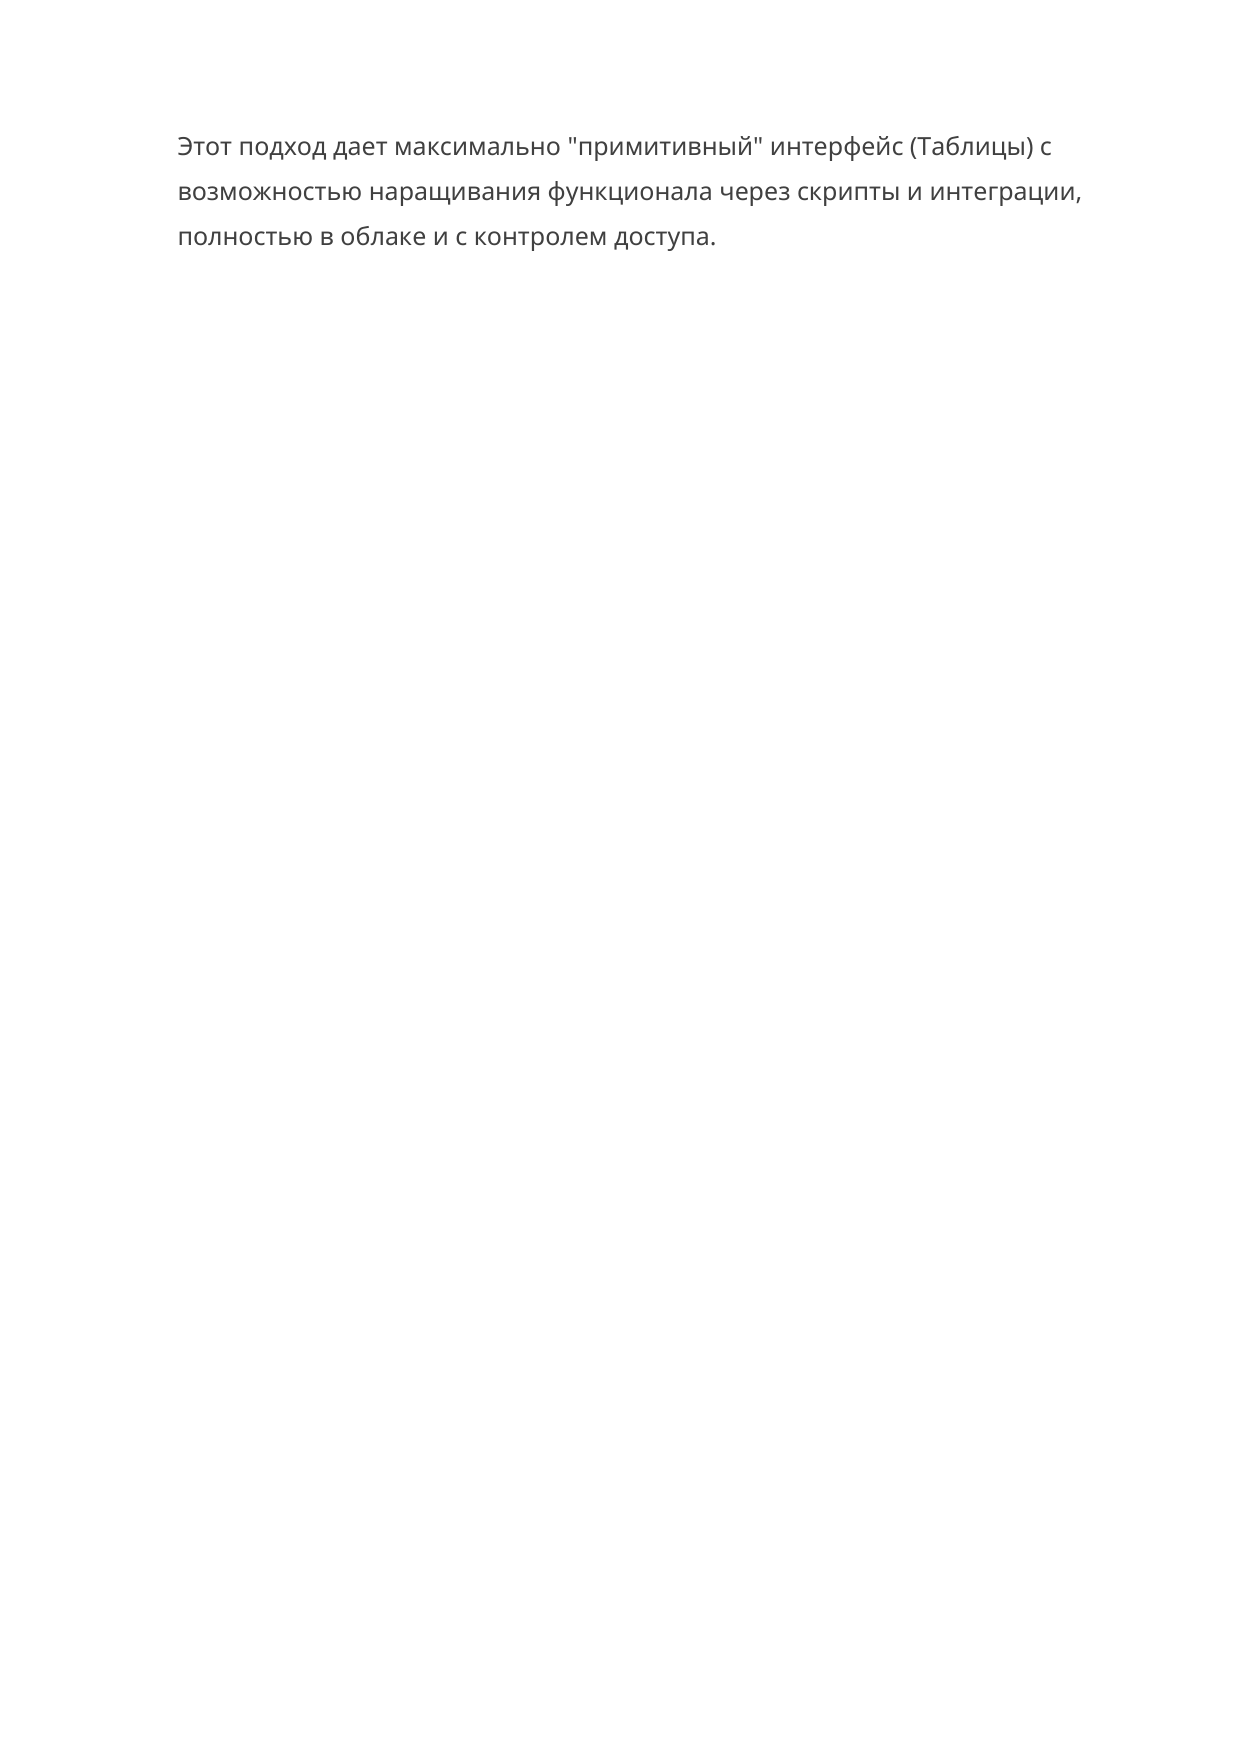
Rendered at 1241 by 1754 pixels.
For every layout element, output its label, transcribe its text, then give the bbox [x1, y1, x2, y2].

text Этот подход дает максимально "примитивный" интерфейс (Таблицы) с возможностью наращивания функционала через скрипты и интеграции, полностью в облаке и с контролем доступа. [177, 118, 1152, 252]
